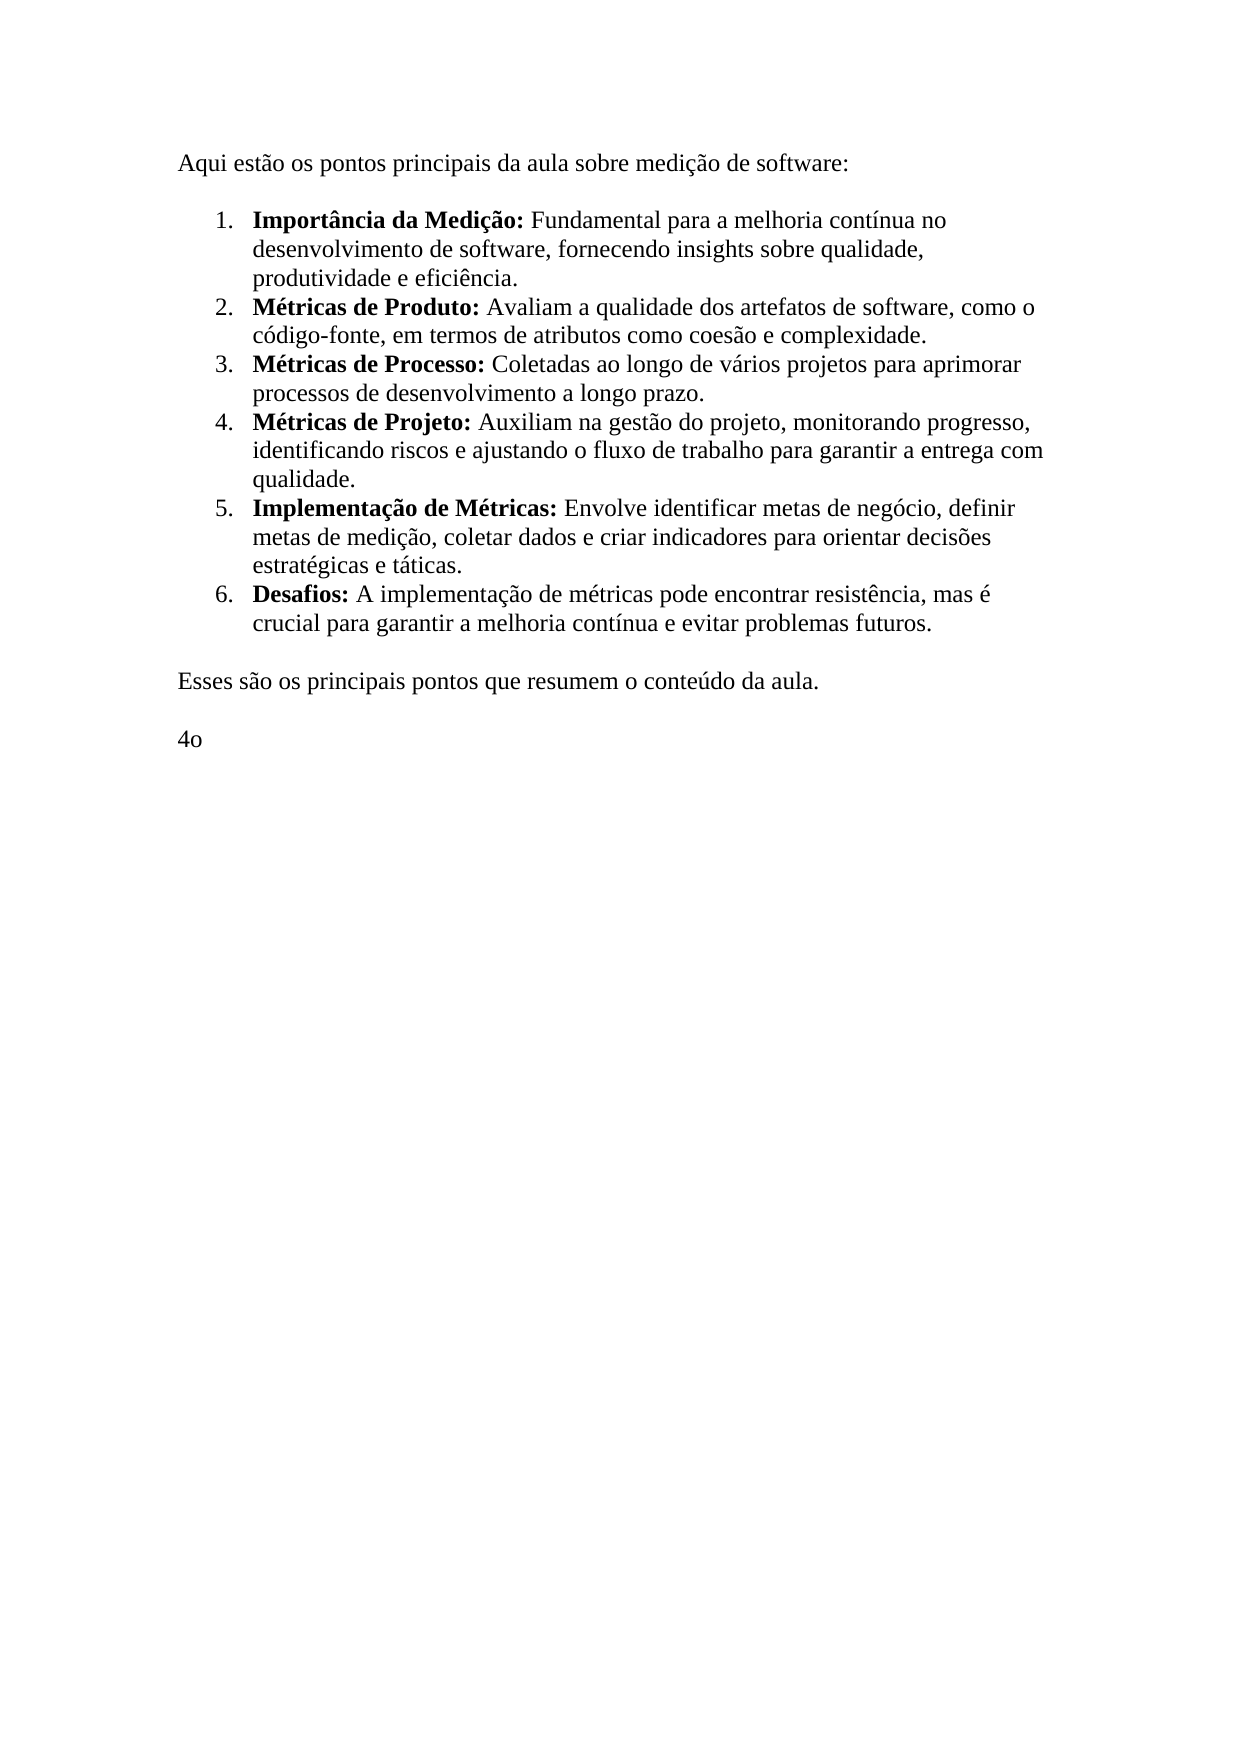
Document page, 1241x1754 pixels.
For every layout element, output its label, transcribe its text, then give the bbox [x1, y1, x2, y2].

list Métricas de Produto: Avaliam a qualidade dos artefatos de software, como o código-fonte, em termos de atributos como coesão e complexidade. [215, 292, 1063, 349]
list Métricas de Processo: Coletadas ao longo de vários projetos para aprimorar processos de desenvolvimento a longo prazo. [215, 349, 1063, 407]
list Métricas de Projeto: Auxiliam na gestão do projeto, monitorando progresso, identificando riscos e ajustando o fluxo de trabalho para garantir a entrega com qualidade. [215, 407, 1063, 493]
list Importância da Medição: Fundamental para a melhoria contínua no desenvolvimento de software, fornecendo insights sobre qualidade, produtividade e eficiência. [215, 206, 1063, 292]
text 4o [177, 724, 1063, 753]
list Implementação de Métricas: Envolve identificar metas de negócio, definir metas de medição, coletar dados e criar indicadores para orientar decisões estratégicas e táticas. [215, 493, 1063, 579]
list Desafios: A implementação de métricas pode encontrar resistência, mas é crucial para garantir a melhoria contínua e evitar problemas futuros. [215, 579, 1063, 637]
text Aqui estão os pontos principais da aula sobre medição de software: [177, 148, 1063, 176]
text Esses são os principais pontos que resumem o conteúdo da aula. [177, 666, 1063, 695]
